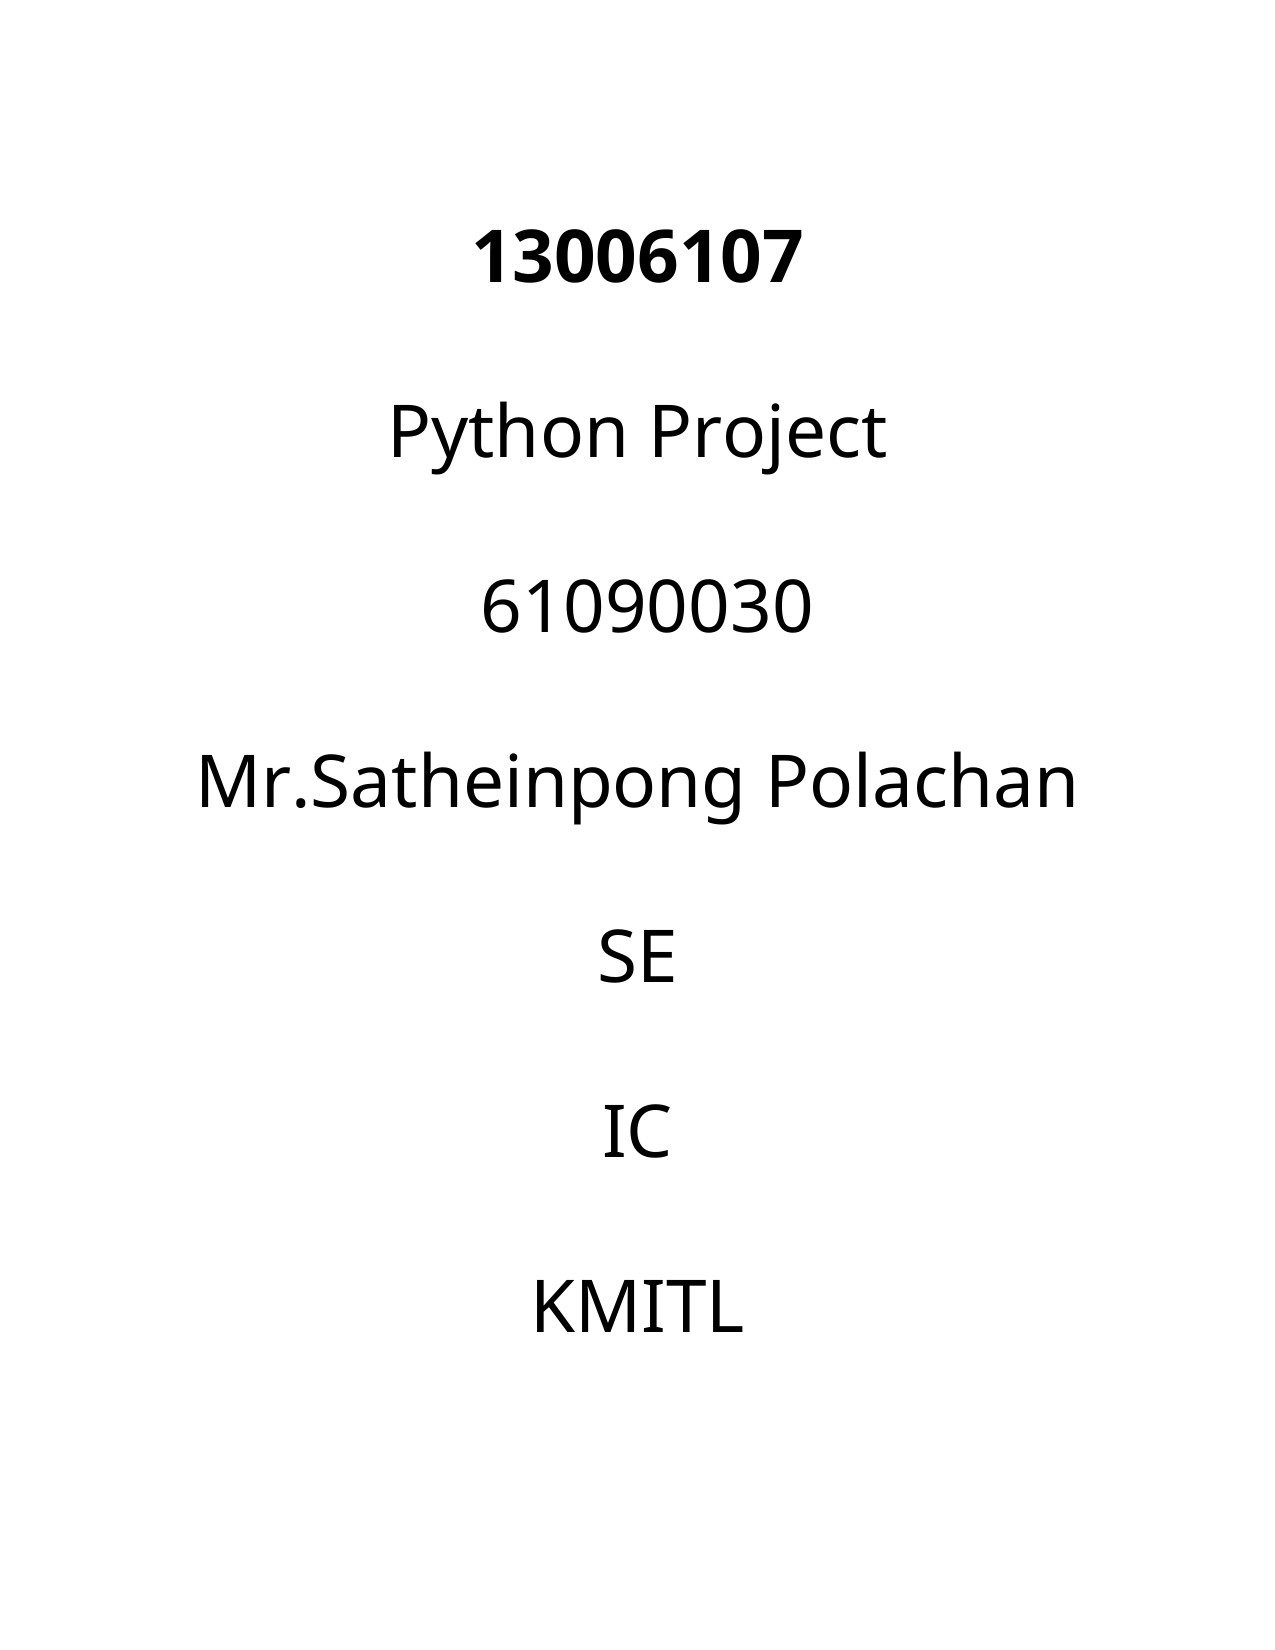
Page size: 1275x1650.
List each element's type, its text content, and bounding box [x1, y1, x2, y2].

text 61090030 [150, 504, 1125, 654]
text Python Project [150, 329, 1125, 479]
text Mr.Satheinpong Polachan [150, 679, 1125, 829]
text IC [150, 1029, 1125, 1179]
text SE [150, 854, 1125, 1004]
text KMITL [150, 1204, 1125, 1354]
text 13006107 [150, 150, 1125, 304]
